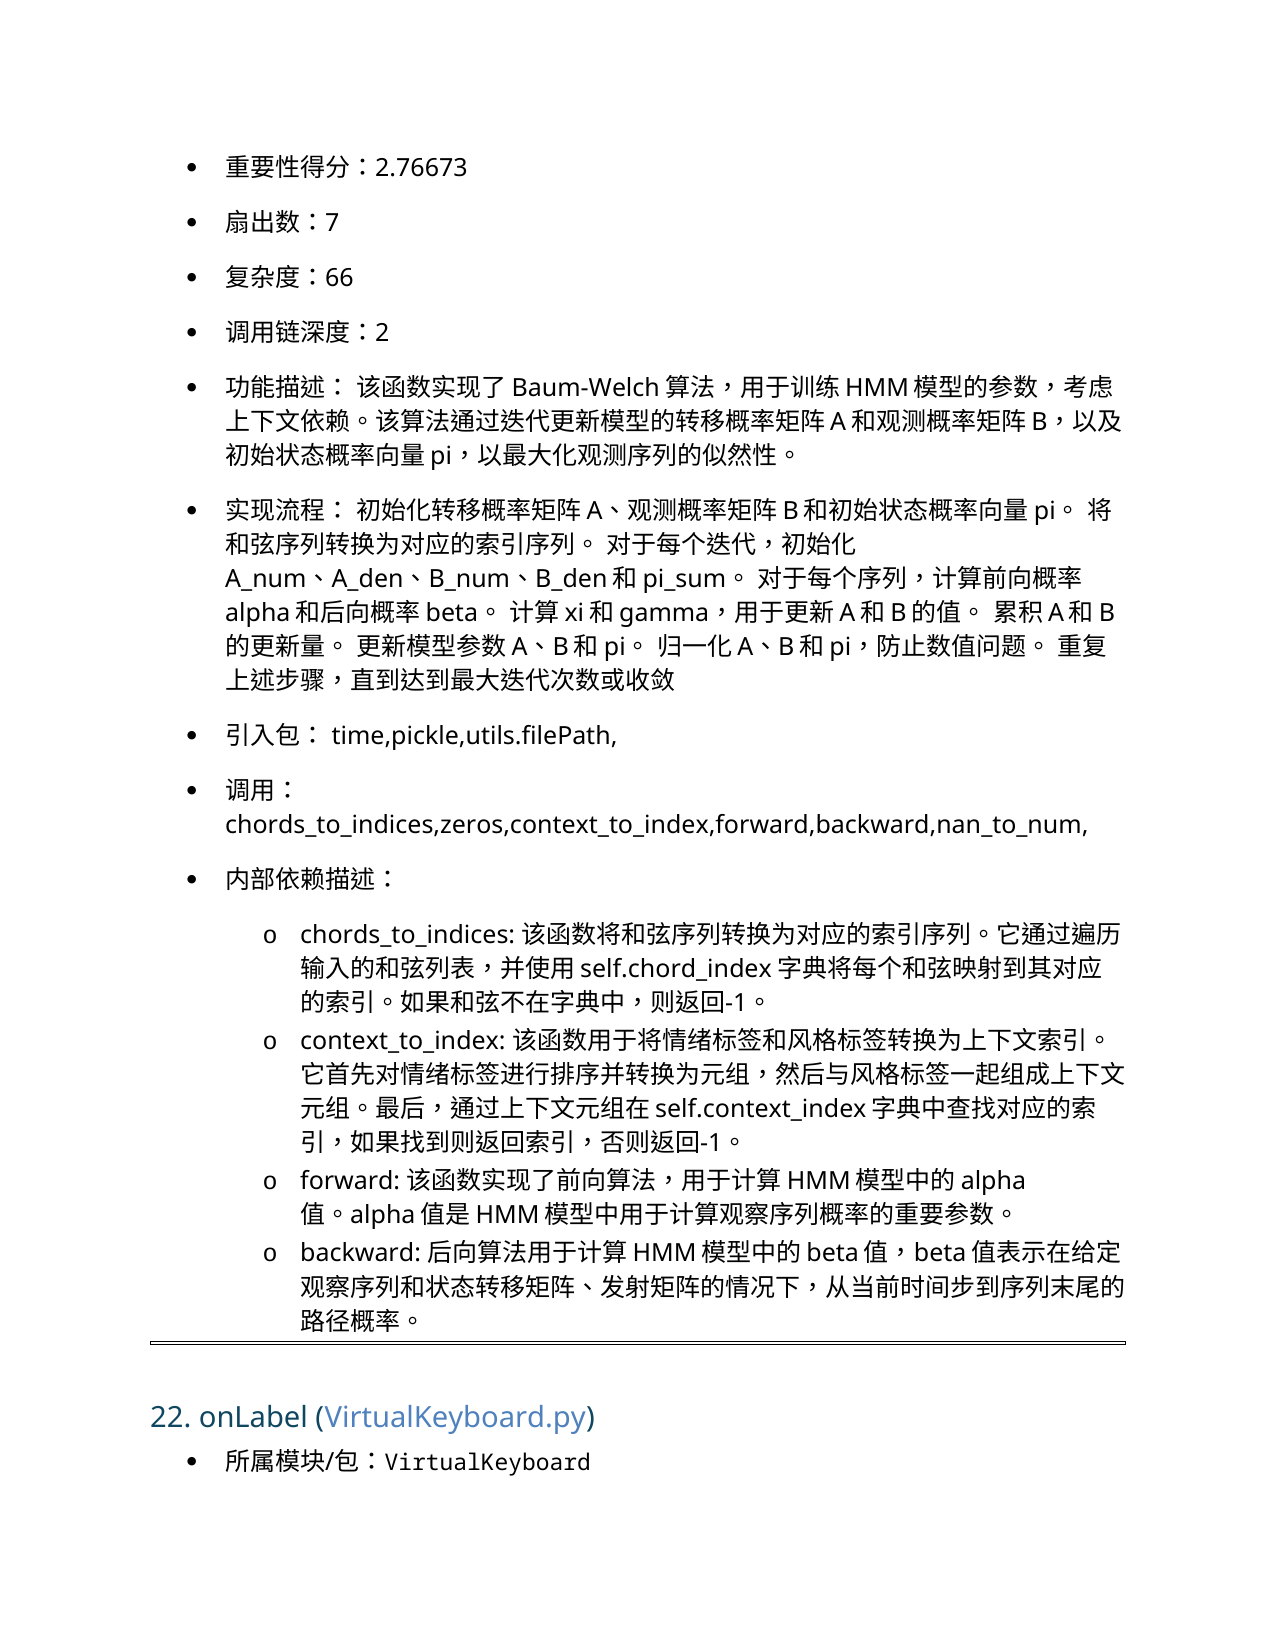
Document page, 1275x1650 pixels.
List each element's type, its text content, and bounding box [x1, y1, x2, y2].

list 重要性得分：2.76673 [187, 150, 1125, 184]
list 引入包： time,pickle,utils.filePath, [187, 718, 1125, 752]
list 实现流程： 初始化转移概率矩阵A、观测概率矩阵B和初始状态概率向量pi。 将和弦序列转换为对应的索引序列。 对于每个迭代，初始化A_num、A_den、B_num、B_den和pi_sum。 对于每个序列，计算前向概率alpha和后向概率beta。 计算xi和gamma，用于更新A和B的值。 累积A和B的更新量。 更新模型参数A、B和pi。 归一化A、B和pi，防止数值问题。 重复上述步骤，直到达到最大迭代次数或收敛 [187, 493, 1125, 697]
list 复杂度：66 [187, 260, 1125, 294]
subtitle 22. onLabel (VirtualKeyboard.py) [150, 1396, 1125, 1436]
list 调用： chords_to_indices,zeros,context_to_index,forward,backward,nan_to_num, [187, 773, 1125, 841]
list chords_to_indices: 该函数将和弦序列转换为对应的索引序列。它通过遍历输入的和弦列表，并使用self.chord_index字典将每个和弦映射到其对应的索引。如果和弦不在字典中，则返回-1。 [262, 917, 1125, 1019]
list forward: 该函数实现了前向算法，用于计算HMM模型中的alpha值。alpha值是HMM模型中用于计算观察序列概率的重要参数。 [262, 1163, 1125, 1231]
list 功能描述： 该函数实现了Baum-Welch算法，用于训练HMM模型的参数，考虑上下文依赖。该算法通过迭代更新模型的转移概率矩阵A和观测概率矩阵B，以及初始状态概率向量pi，以最大化观测序列的似然性。 [187, 369, 1125, 472]
list context_to_index: 该函数用于将情绪标签和风格标签转换为上下文索引。它首先对情绪标签进行排序并转换为元组，然后与风格标签一起组成上下文元组。最后，通过上下文元组在self.context_index字典中查找对应的索引，如果找到则返回索引，否则返回-1。 [262, 1023, 1125, 1159]
list 调用链深度：2 [187, 315, 1125, 349]
list 所属模块/包：VirtualKeyboard [187, 1444, 1125, 1478]
list 扇出数：7 [187, 205, 1125, 239]
list 内部依赖描述： [187, 862, 1125, 896]
list backward: 后向算法用于计算HMM模型中的beta值，beta值表示在给定观察序列和状态转移矩阵、发射矩阵的情况下，从当前时间步到序列末尾的路径概率。 [262, 1235, 1125, 1337]
